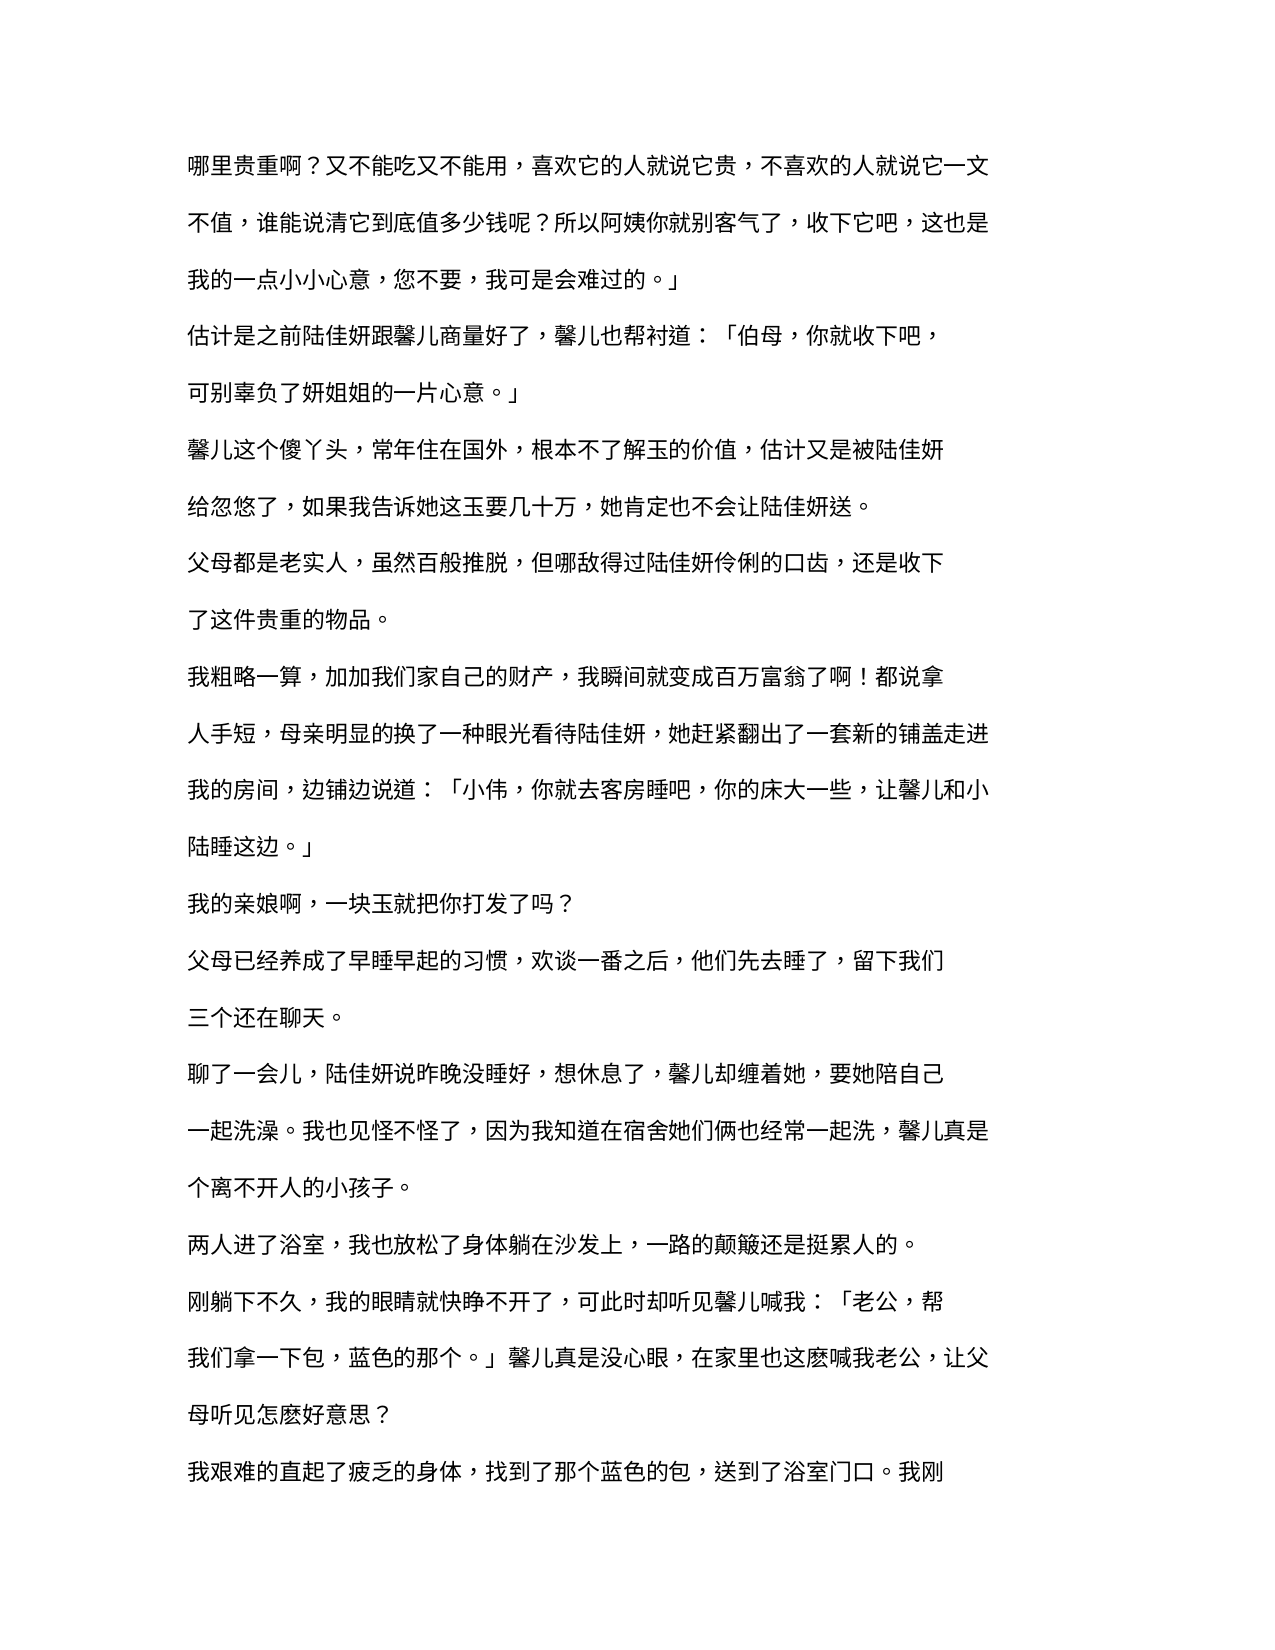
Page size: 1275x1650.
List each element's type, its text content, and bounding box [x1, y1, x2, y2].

text 个离不开人的小孩子。 [187, 1172, 1087, 1203]
text 可别辜负了妍姐姐的一片心意。」 [187, 377, 1087, 408]
text 估计是之前陆佳妍跟馨儿商量好了，馨儿也帮衬道：「伯母，你就收下吧， [187, 320, 1087, 352]
text 一起洗澡。我也见怪不怪了，因为我知道在宿舍她们俩也经常一起洗，馨儿真是 [187, 1115, 1087, 1146]
text 不值，谁能说清它到底值多少钱呢？所以阿姨你就别客气了，收下它吧，这也是 [187, 207, 1087, 238]
text 母听见怎麽好意思？ [187, 1399, 1087, 1430]
text 我粗略一算，加加我们家自己的财产，我瞬间就变成百万富翁了啊！都说拿 [187, 661, 1087, 692]
text 陆睡这边。」 [187, 831, 1087, 862]
text 我艰难的直起了疲乏的身体，找到了那个蓝色的包，送到了浴室门口。我刚 [187, 1456, 1087, 1487]
text 我的一点小小心意，您不要，我可是会难过的。」 [187, 263, 1087, 295]
text 父母已经养成了早睡早起的习惯，欢谈一番之后，他们先去睡了，留下我们 [187, 945, 1087, 976]
text 人手短，母亲明显的换了一种眼光看待陆佳妍，她赶紧翻出了一套新的铺盖走进 [187, 718, 1087, 749]
text 给忽悠了，如果我告诉她这玉要几十万，她肯定也不会让陆佳妍送。 [187, 491, 1087, 522]
text 哪里贵重啊？又不能吃又不能用，喜欢它的人就说它贵，不喜欢的人就说它一文 [187, 150, 1087, 181]
text 馨儿这个傻丫头，常年住在国外，根本不了解玉的价值，估计又是被陆佳妍 [187, 434, 1087, 465]
text 了这件贵重的物品。 [187, 604, 1087, 635]
text 我的房间，边铺边说道：「小伟，你就去客房睡吧，你的床大一些，让馨儿和小 [187, 774, 1087, 806]
text 三个还在聊天。 [187, 1002, 1087, 1033]
text 父母都是老实人，虽然百般推脱，但哪敌得过陆佳妍伶俐的口齿，还是收下 [187, 547, 1087, 579]
text 我们拿一下包，蓝色的那个。」馨儿真是没心眼，在家里也这麽喊我老公，让父 [187, 1342, 1087, 1373]
text 两人进了浴室，我也放松了身体躺在沙发上，一路的颠簸还是挺累人的。 [187, 1229, 1087, 1260]
text 聊了一会儿，陆佳妍说昨晚没睡好，想休息了，馨儿却缠着她，要她陪自己 [187, 1058, 1087, 1089]
text 我的亲娘啊，一块玉就把你打发了吗？ [187, 888, 1087, 919]
text 刚躺下不久，我的眼睛就快睁不开了，可此时却听见馨儿喊我：「老公，帮 [187, 1285, 1087, 1317]
